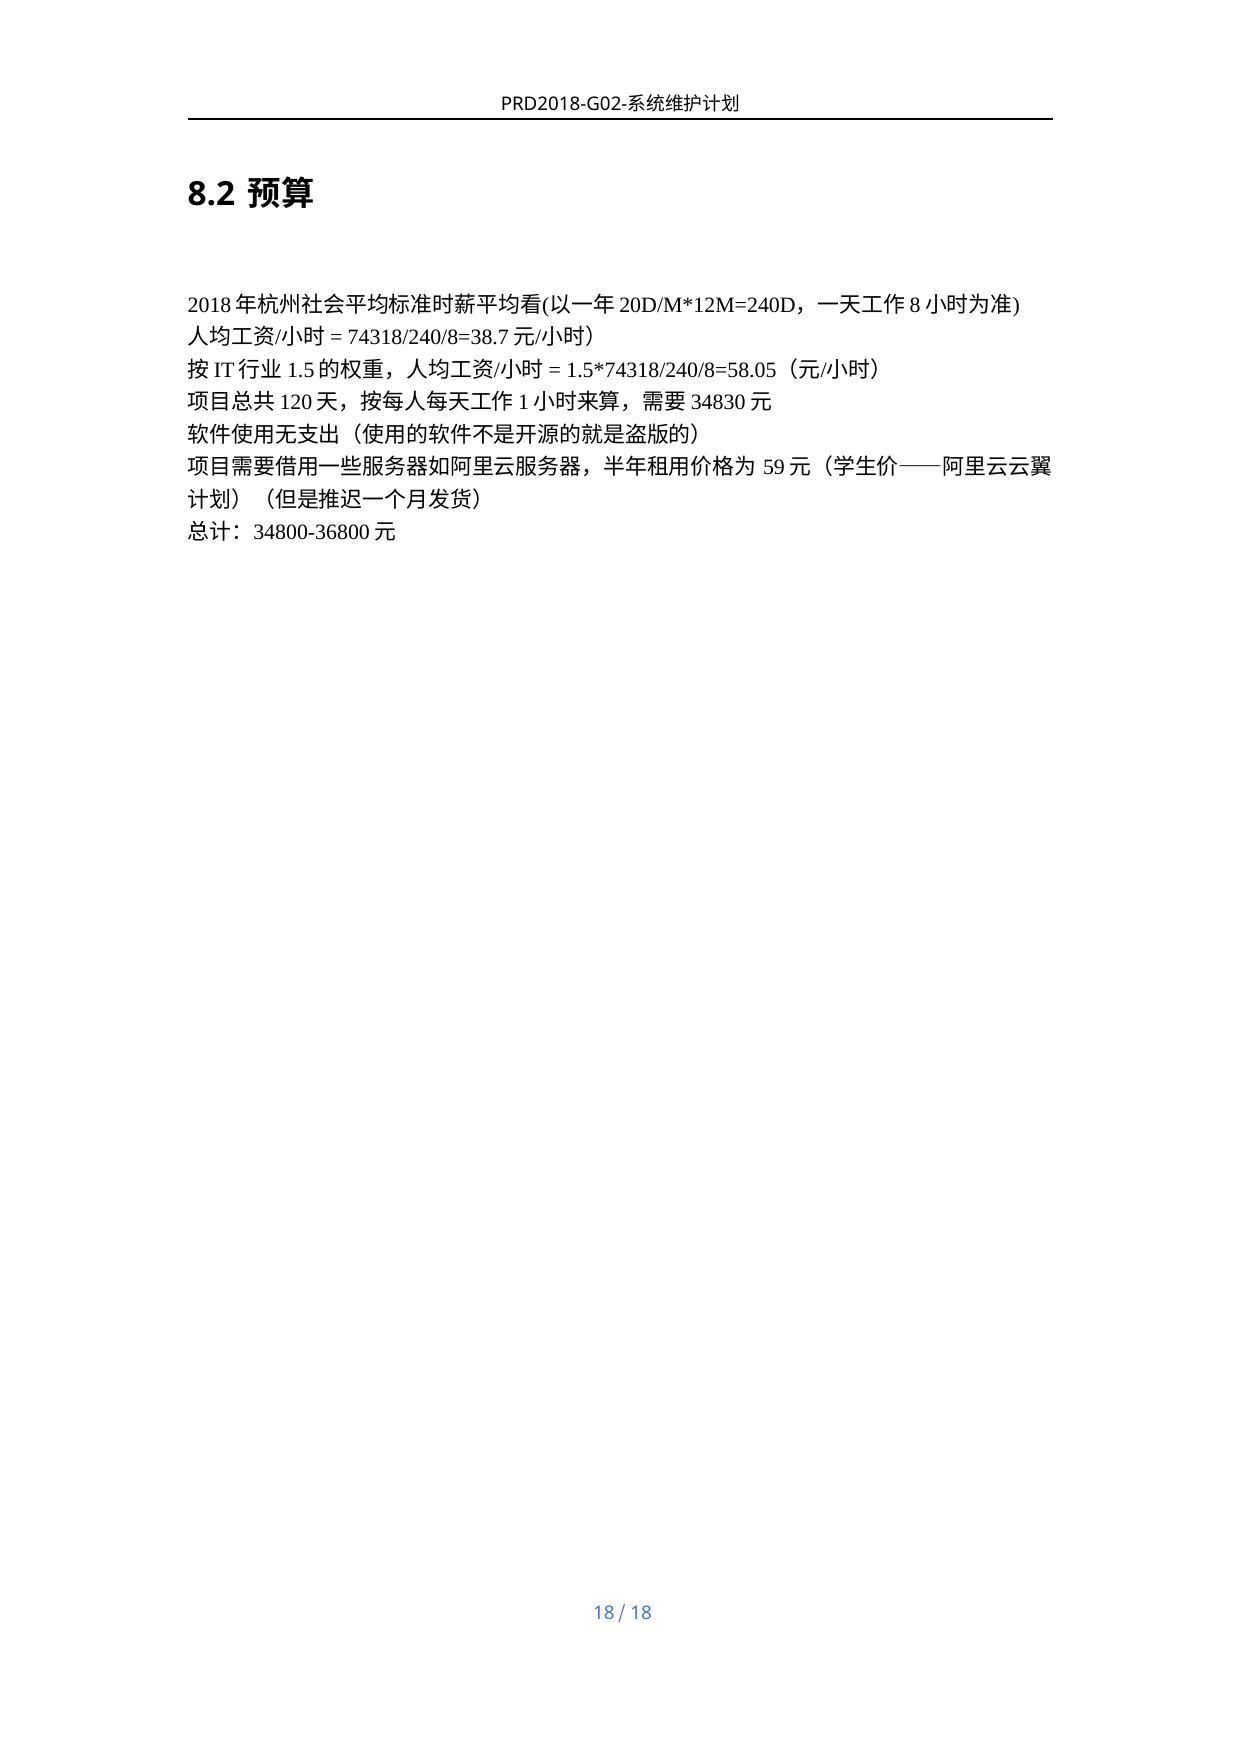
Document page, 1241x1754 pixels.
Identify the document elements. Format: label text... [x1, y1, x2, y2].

text 项目需要借用一些服务器如阿里云服务器，半年租用价格为59元（学生价——阿里云云翼计划）（但是推迟一个月发货） [187, 449, 1053, 514]
text 2018年杭州社会平均标准时薪平均看(以一年20D/M*12M=240D，一天工作8小时为准) [187, 286, 1053, 319]
subtitle 预算 [187, 159, 1053, 224]
text 软件使用无支出（使用的软件不是开源的就是盗版的） [187, 416, 1053, 449]
text 总计：34800-36800元 [187, 514, 1053, 546]
text 按IT行业1.5的权重，人均工资/小时 = 1.5*74318/240/8=58.05（元/小时） [187, 351, 1053, 384]
text 人均工资/小时 = 74318/240/8=38.7元/小时） [187, 319, 1053, 351]
text 项目总共120天，按每人每天工作1小时来算，需要34830元 [187, 384, 1053, 416]
